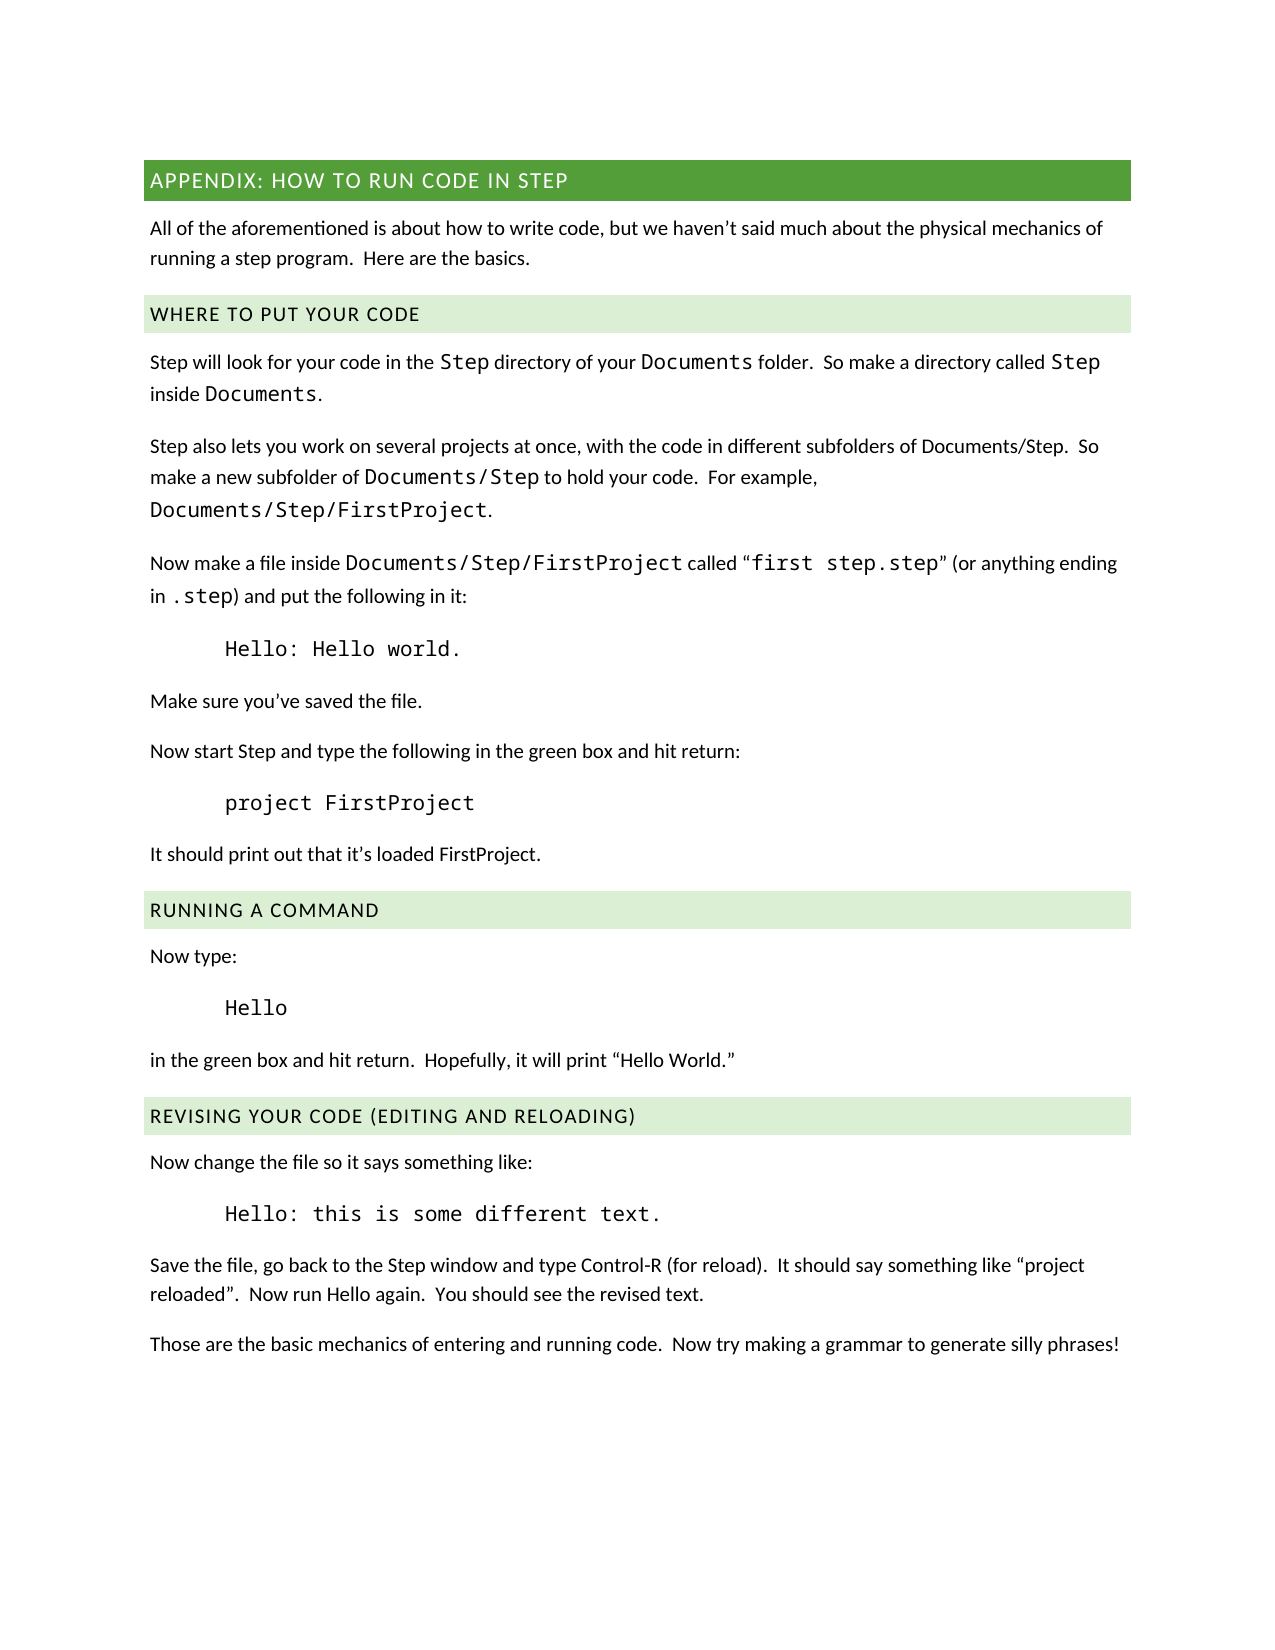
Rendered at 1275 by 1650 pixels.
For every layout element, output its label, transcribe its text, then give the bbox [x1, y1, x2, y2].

text Hello: Hello world. [225, 634, 1125, 663]
text All of the aforementioned is about how to write code, but we haven’t said much about the physical mechanics of running a step program. Here are the basics. [150, 216, 1125, 270]
subtitle Where to put your code [150, 301, 1125, 326]
text Save the file, go back to the Step window and type Control-R (for reload). It should say something like “project reloaded”. Now run Hello again. You should see the revised text. [150, 1252, 1125, 1307]
text It should print out that it’s loaded FirstProject. [150, 841, 1125, 867]
text Now change the file so it says something like: [150, 1149, 1125, 1174]
text Make sure you’ve saved the file. [150, 688, 1125, 713]
text Those are the basic mechanics of entering and running code. Now try making a grammar to generate silly phrases! [150, 1332, 1125, 1357]
text Now type: [150, 943, 1125, 969]
subtitle Running a command [150, 898, 1125, 923]
text Step also lets you work on several projects at once, with the code in different subfolders of Documents/Step. So make a new subfolder of Documents/Step to hold your code. For example, Documents/Step/FirstProject. [150, 433, 1125, 523]
text Now start Step and type the following in the green box and hit return: [150, 738, 1125, 763]
text project FirstProject [225, 788, 1125, 816]
text Step will look for your code in the Step directory of your Documents folder. So make a directory called Step inside Documents. [150, 347, 1125, 408]
text Now make a file inside Documents/Step/FirstProject called “first step.step” (or anything ending in .step) and put the following in it: [150, 548, 1125, 609]
subtitle APPENDIX: How to run code in STEP [150, 167, 1125, 195]
text Hello [225, 993, 1125, 1022]
text in the green box and hit return. Hopefully, it will print “Hello World.” [150, 1047, 1125, 1072]
text Hello: this is some different text. [225, 1199, 1125, 1227]
subtitle Revising your code (editing and reloading) [150, 1103, 1125, 1128]
